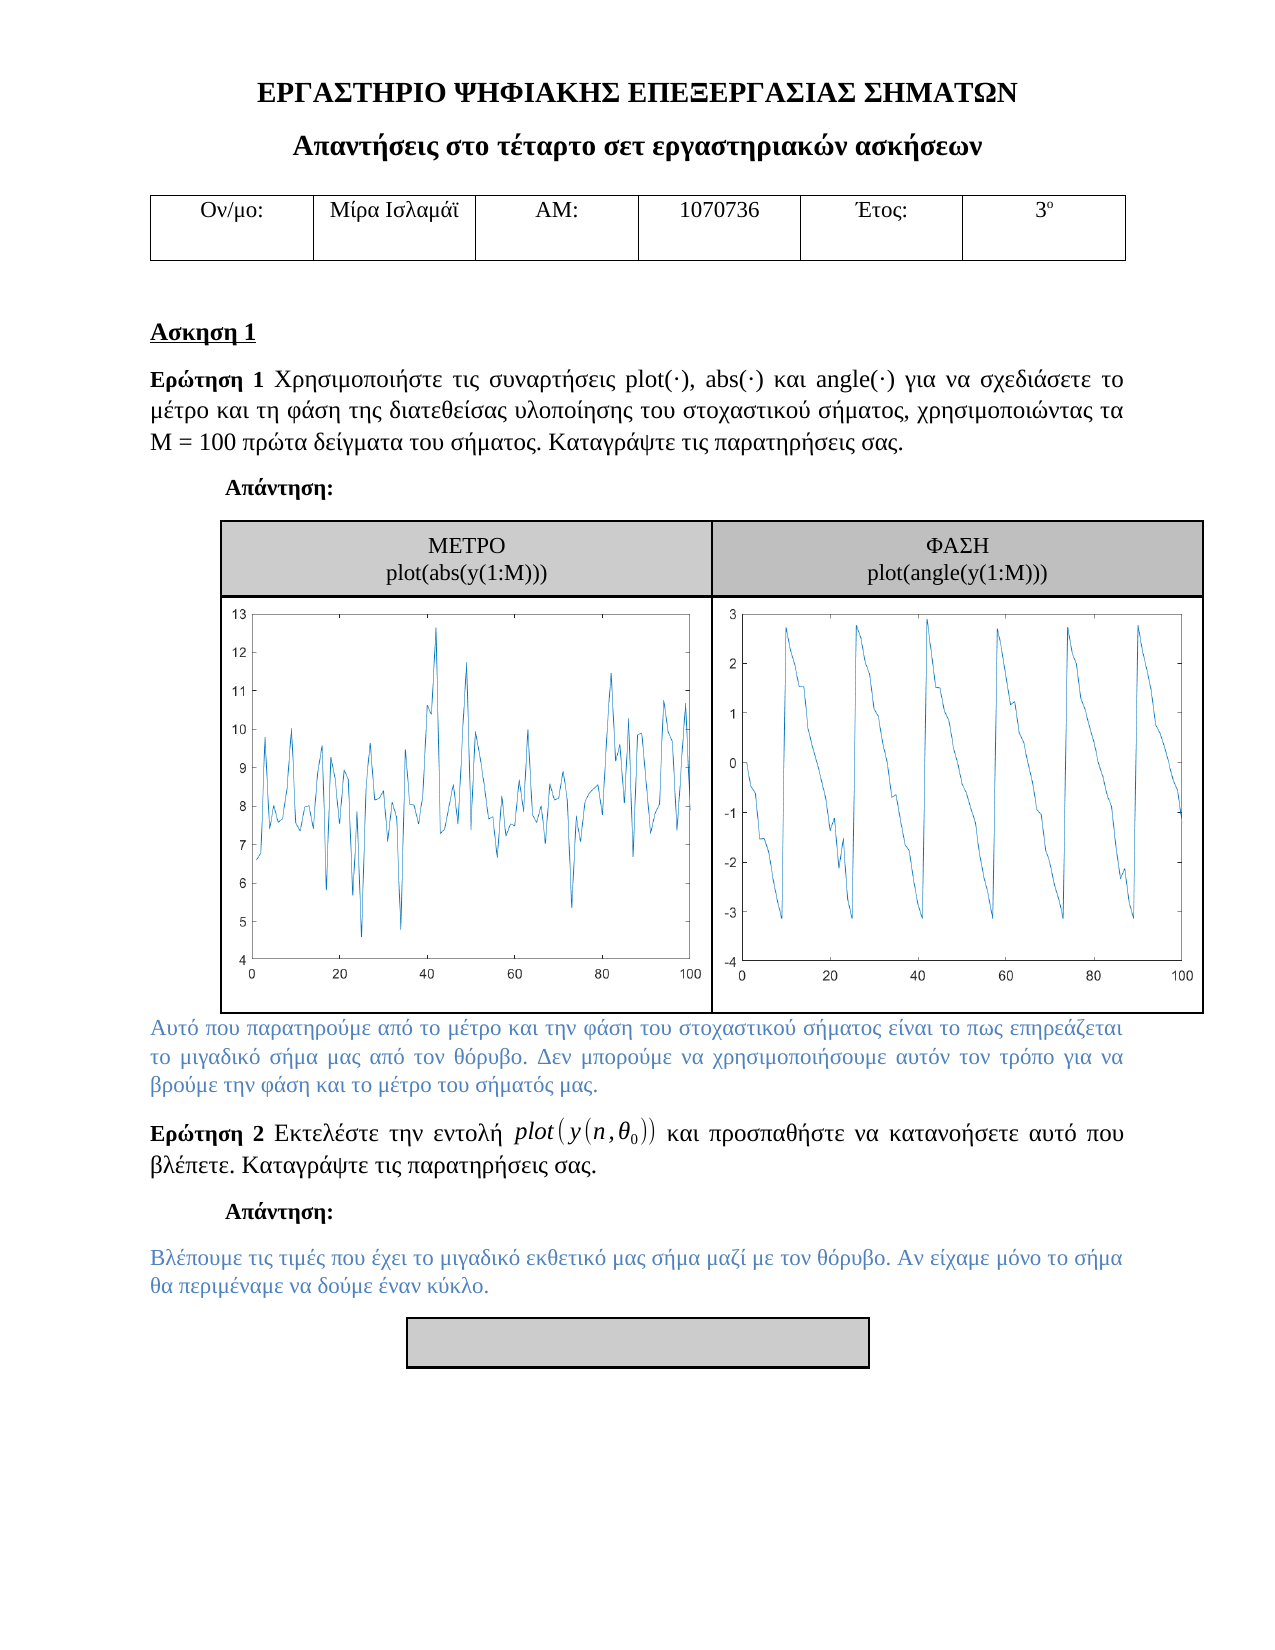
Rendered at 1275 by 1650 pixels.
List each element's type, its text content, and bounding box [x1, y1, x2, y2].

picture [231, 607, 702, 980]
picture [723, 607, 1194, 982]
table_header [408, 1319, 868, 1366]
table_cell [713, 598, 1202, 1012]
text Ερώτηση 2 Εκτελέστε την εντολή και προσπαθήστε να κατανοήσετε αυτό που βλέπετε. Καταγράψτε τις παρατηρήσεις σας. [150, 1116, 1125, 1179]
text Απάντηση: [150, 1198, 1125, 1224]
text Ερώτηση 1 Χρησιμοποιήστε τις συναρτήσεις plot(·), abs(·) και angle(·) για να σχεδιάσετε το μέτρο και τη φάση της διατεθείσας υλοποίησης του στοχαστικού σήματος, χρησιμοποιώντας τα M = 100 πρώτα δείγματα του σήματος. Καταγράψτε τις παρατηρήσεις σας. [150, 364, 1125, 455]
text Ασκηση 1 [150, 317, 1125, 346]
text Αυτό που παρατηρούμε από το μέτρο και την φάση του στοχαστικού σήματος είναι το πως επηρεάζεται το μιγαδικό σήμα μας από τον θόρυβο. Δεν μπορούμε να χρησιμοποιήσουμε αυτόν τον τρόπο για να βρούμε την φάση και το μέτρο του σήματός μας. [150, 1014, 1125, 1097]
table_cell [222, 598, 711, 1012]
text Βλέπουμε τις τιμές που έχει το μιγαδικό εκθετικό μας σήμα μαζί με τον θόρυβο. Αν είχαμε μόνο το σήμα θα περιμέναμε να δούμε έναν κύκλο. [150, 1243, 1125, 1298]
table_header ΜΕΤΡΟ plot(abs(y(1:M))) [222, 522, 711, 595]
text Απάντηση: [150, 474, 1125, 501]
table_header ΦΑΣΗ plot(angle(y(1:M))) [713, 522, 1202, 595]
